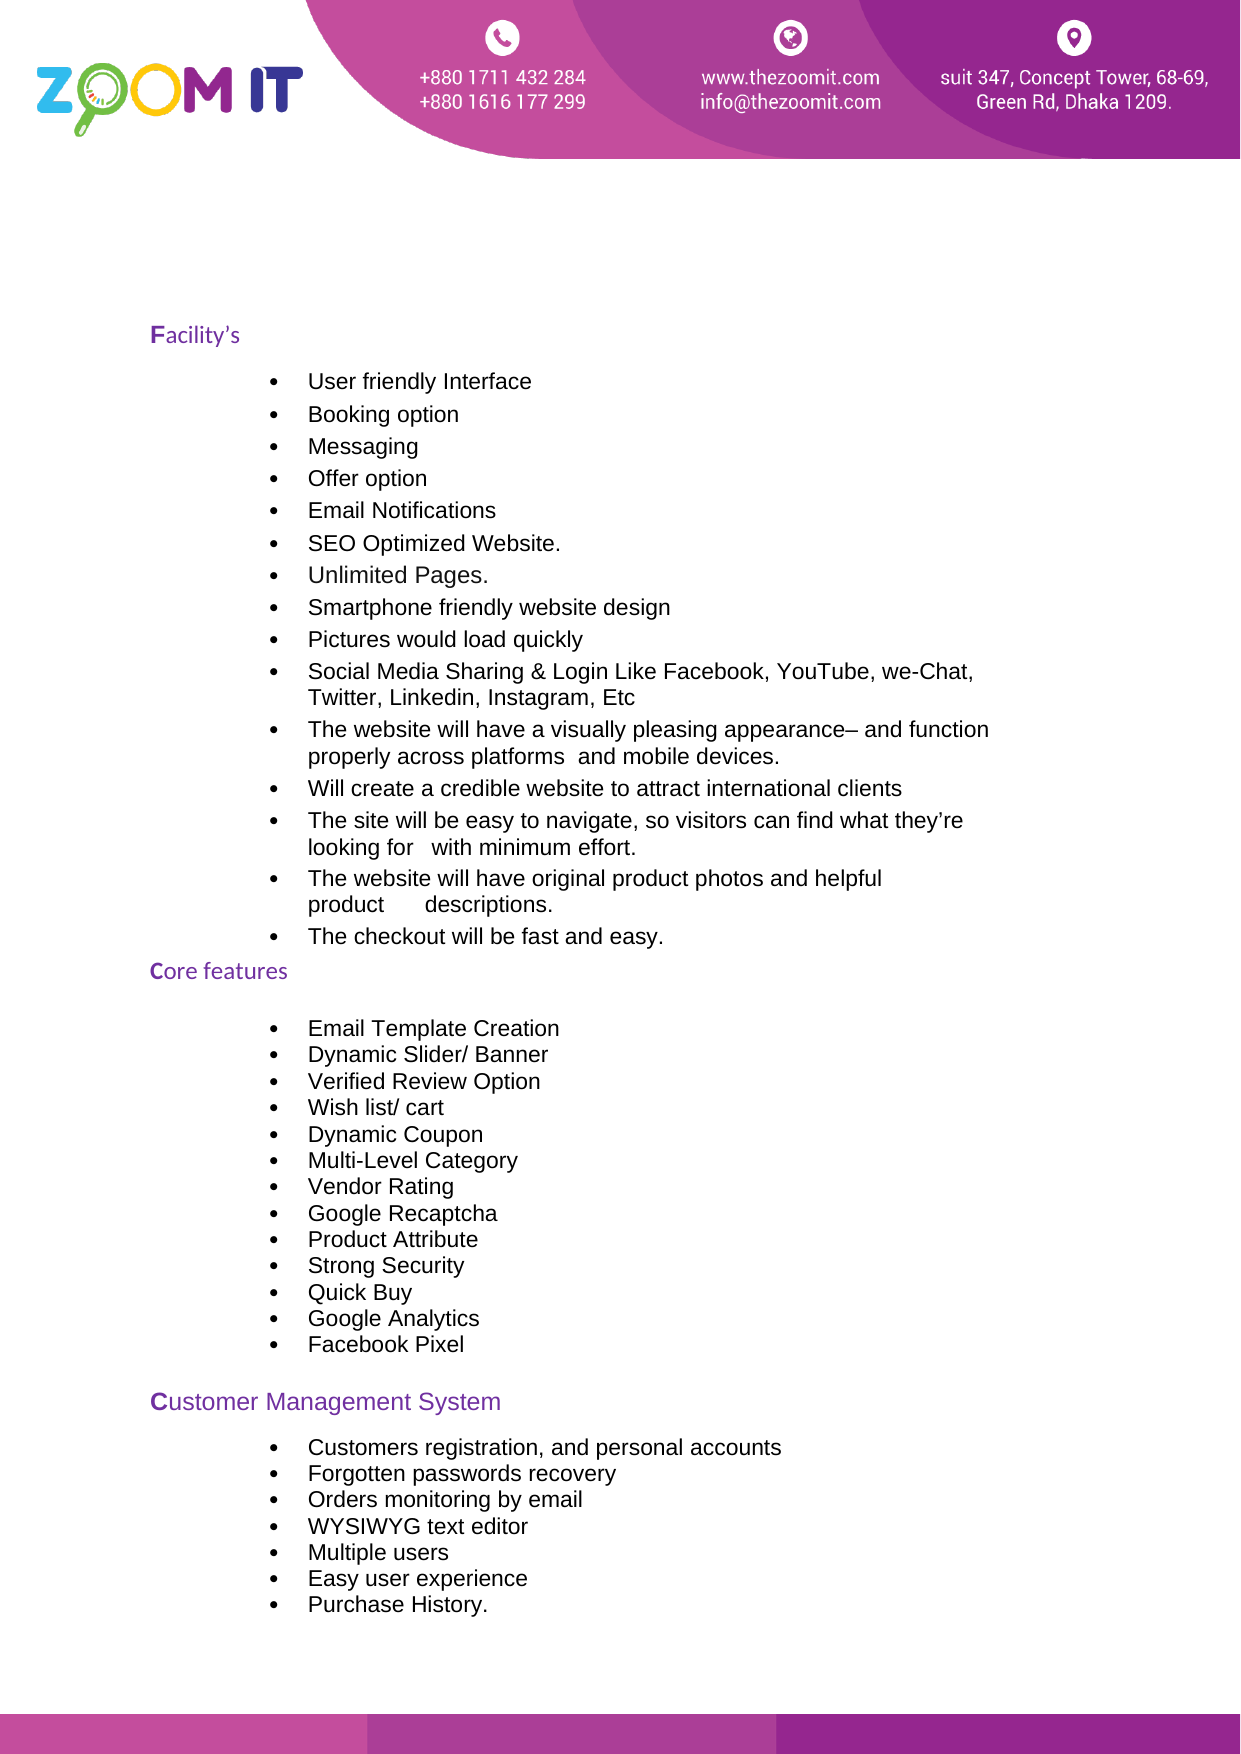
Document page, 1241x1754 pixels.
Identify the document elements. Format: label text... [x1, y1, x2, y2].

list Pictures would load quickly [270, 626, 1090, 653]
list Wish list/ cart [270, 1094, 1090, 1121]
text Core features [150, 955, 1090, 986]
list Google Recaptcha [270, 1199, 1090, 1226]
text Facility’s [150, 319, 1090, 349]
list User friendly Interface [270, 368, 1090, 395]
list Vendor Rating [270, 1173, 1090, 1199]
list Will create a credible website to attract international clients [270, 775, 1090, 801]
list Facebook Pixel [270, 1331, 1090, 1358]
list The website will have a visually pleasing appearance– and function properly across platforms and mobile devices. [270, 716, 1034, 769]
list Orders monitoring by email [270, 1487, 1090, 1513]
list Google Analytics [270, 1305, 1090, 1331]
list SEO Optimized Website. [270, 529, 1090, 556]
list Strong Security [270, 1252, 1090, 1279]
list Messaging [270, 433, 1090, 459]
list Smartphone friendly website design [270, 594, 1090, 620]
text Customer Management System [150, 1387, 1090, 1416]
picture [0, 1714, 1241, 1754]
list Quick Buy [270, 1279, 1090, 1305]
list Product Attribute [270, 1226, 1090, 1252]
list Purchase History. [270, 1592, 1090, 1618]
list The site will be easy to navigate, so visitors can find what they’re looking for with minimum effort. [270, 807, 1038, 860]
list The website will have original product photos and helpful product descriptions. [270, 866, 937, 917]
list Unlimited Pages. [270, 561, 1090, 588]
list WYSIWYG text editor [270, 1513, 1090, 1539]
list Offer option [270, 465, 1090, 491]
list The checkout will be fast and easy. [270, 923, 1090, 949]
list Dynamic Slider/ Banner [270, 1041, 1090, 1068]
picture [0, 0, 1241, 159]
list Social Media Sharing & Login Like Facebook, YouTube, we-Chat, Twitter, Linkedin, Instagram, Etc [270, 659, 1026, 711]
list Customers registration, and personal accounts [270, 1434, 1090, 1461]
list Dynamic Coupon [270, 1121, 1090, 1147]
list Email Notifications [270, 497, 1090, 523]
list Multiple users [270, 1539, 1090, 1566]
list Forgotten passwords recovery [270, 1461, 1090, 1487]
list Booking option [270, 401, 1090, 427]
list Email Template Creation [270, 1015, 1090, 1041]
list Verified Review Option [270, 1068, 1090, 1094]
list Easy user experience [270, 1566, 1090, 1592]
list Multi-Level Category [270, 1147, 1090, 1173]
